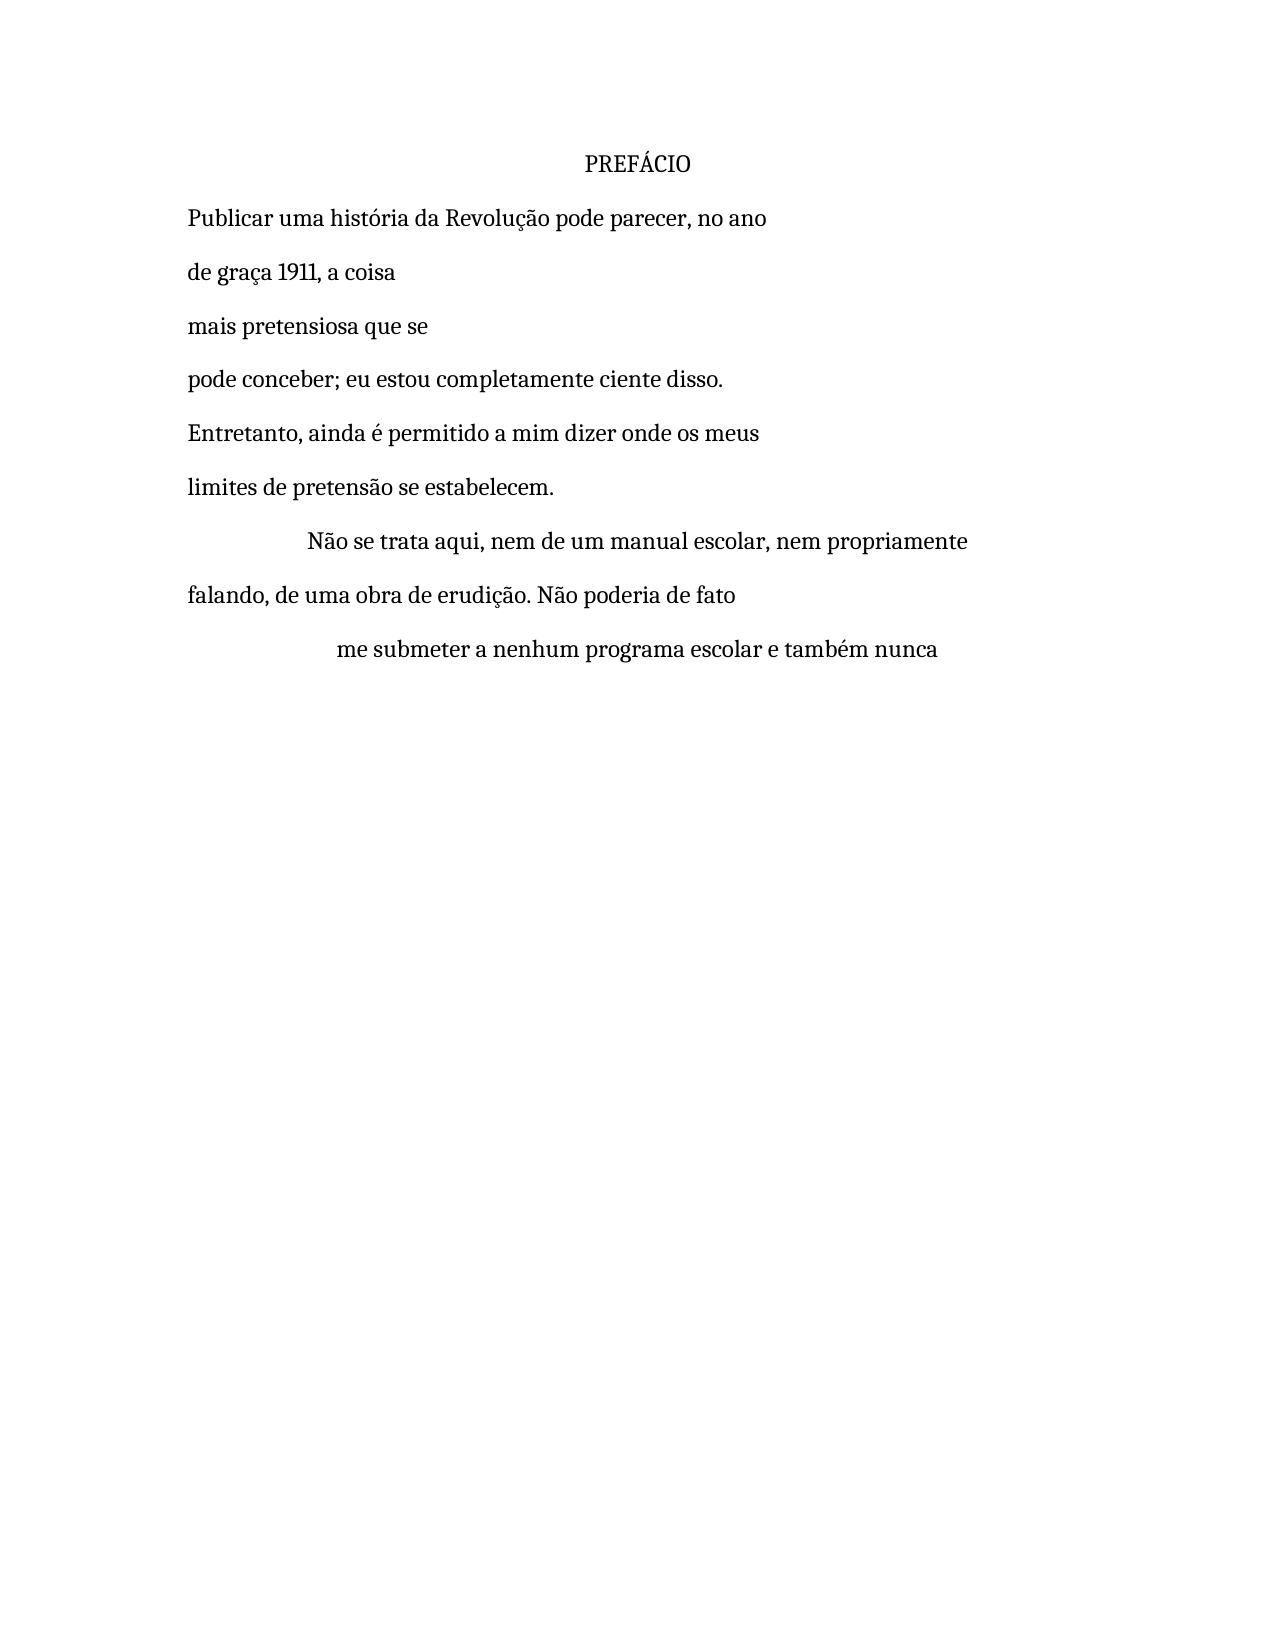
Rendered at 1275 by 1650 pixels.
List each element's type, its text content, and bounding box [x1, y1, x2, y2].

text me submeter a nenhum programa escolar e também nunca [187, 635, 1087, 663]
text pode conceber; eu estou completamente ciente disso. [187, 365, 1087, 394]
text Entretanto, ainda é permitido a mim dizer onde os meus [187, 419, 1087, 448]
text de graça 1911, a coisa [187, 258, 1087, 286]
text falando, de uma obra de erudição. Não poderia de fato [187, 581, 1087, 609]
text Não se trata aqui, nem de um manual escolar, nem propriamente [187, 527, 1087, 556]
text Publicar uma história da Revolução pode parecer, no ano [187, 204, 1087, 233]
text limites de pretensão se estabelecem. [187, 473, 1087, 502]
text mais pretensiosa que se [187, 312, 1087, 340]
text PREFÁCIO [187, 150, 1087, 179]
